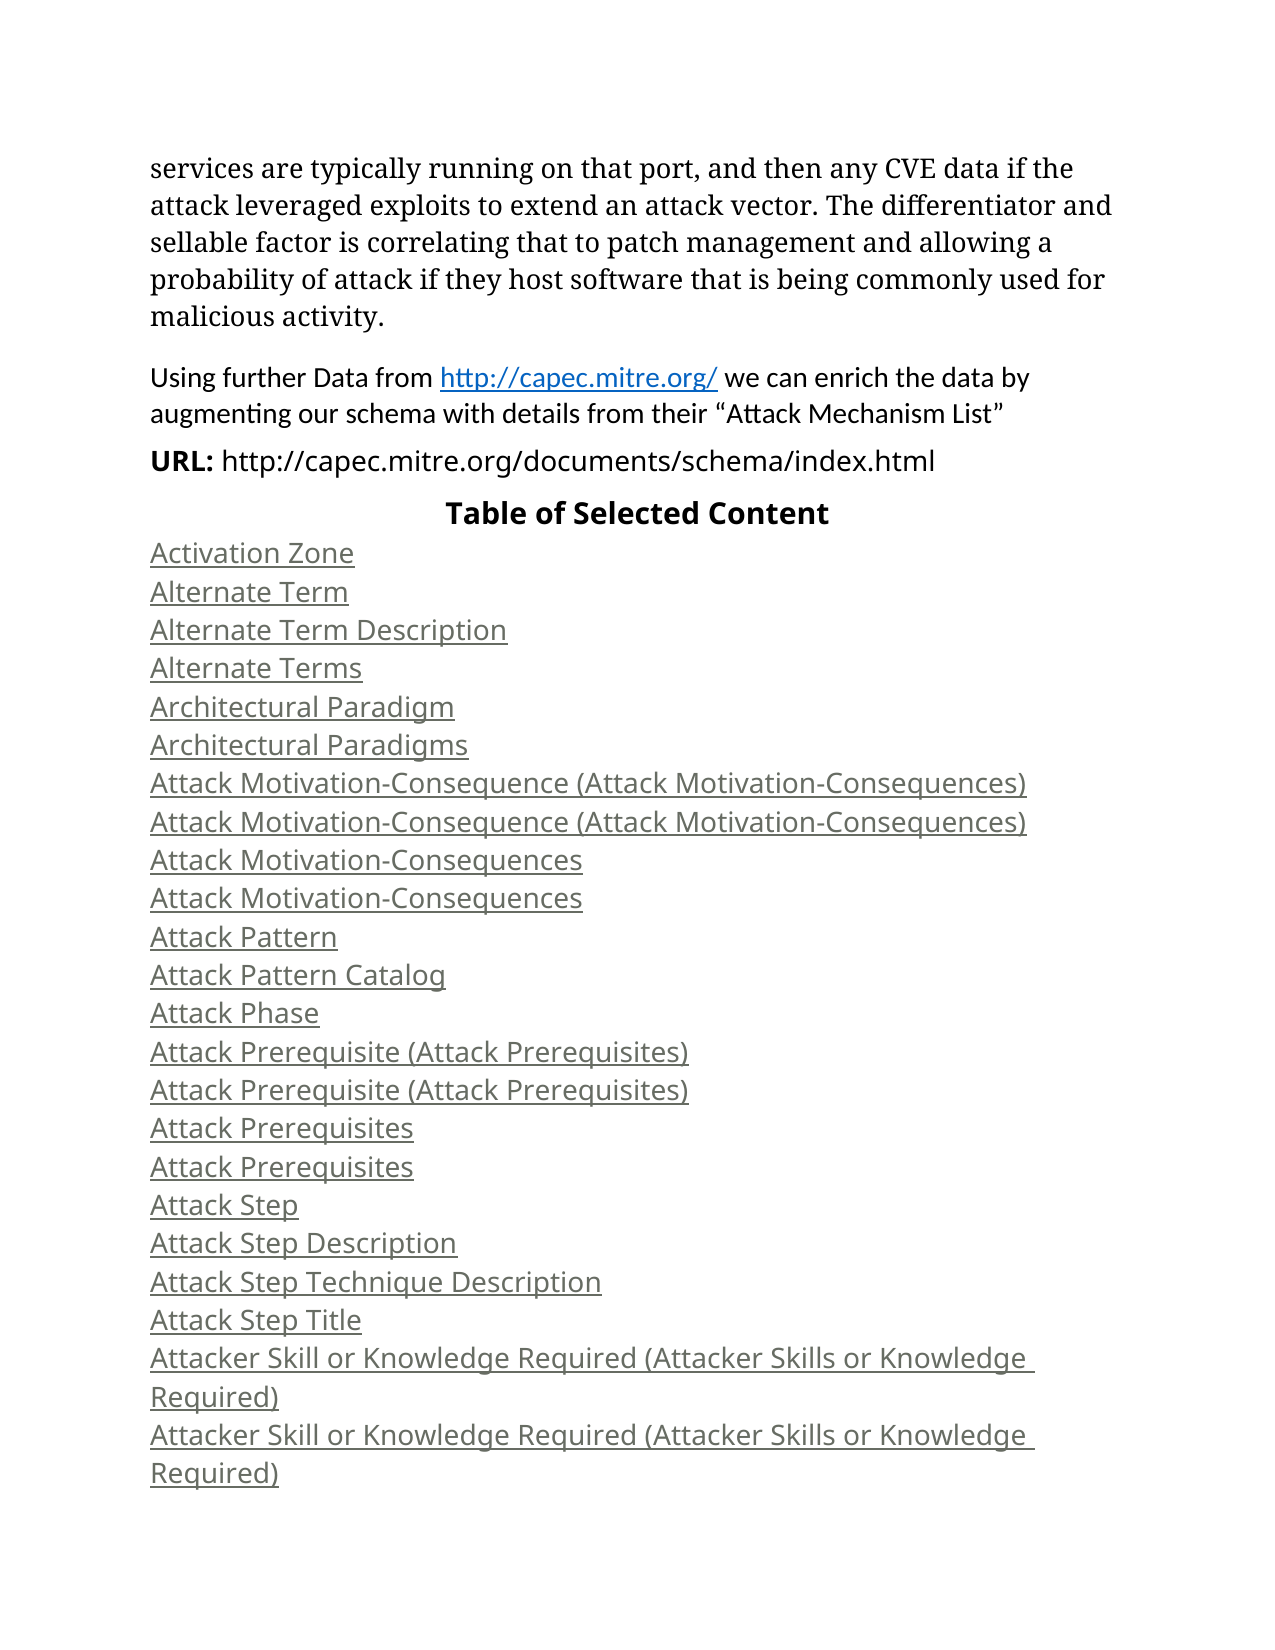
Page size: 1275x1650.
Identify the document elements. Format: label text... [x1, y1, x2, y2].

text Attack Step [150, 1185, 1125, 1223]
text Attack Motivation-Consequences [150, 840, 1125, 878]
text Attack Pattern [150, 917, 1125, 955]
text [150, 150, 1125, 334]
text URL: http://capec.mitre.org/documents/schema/index.html [150, 442, 1125, 480]
text Attack Prerequisites [150, 1147, 1125, 1185]
text Attack Motivation-Consequence (Attack Motivation-Consequences) [150, 802, 1125, 840]
text Attack Step Description [150, 1223, 1125, 1262]
text Attack Motivation-Consequences [150, 878, 1125, 917]
text Alternate Terms [150, 648, 1125, 687]
text Attack Prerequisite (Attack Prerequisites) [150, 1070, 1125, 1108]
text Attack Prerequisites [150, 1108, 1125, 1147]
text Attack Step Technique Description [150, 1262, 1125, 1300]
text Alternate Term Description [150, 610, 1125, 648]
text Alternate Term [150, 572, 1125, 610]
text Architectural Paradigms [150, 725, 1125, 763]
text Using further Data from http://capec.mitre.org/ we can enrich the data by augmenting our schema with details from their “Attack Mechanism List” [150, 359, 1125, 431]
text Attack Step Title [150, 1300, 1125, 1338]
text Attacker Skill or Knowledge Required (Attacker Skills or Knowledge Required) [150, 1415, 1125, 1492]
text Attacker Skill or Knowledge Required (Attacker Skills or Knowledge Required) [150, 1338, 1125, 1415]
text Attack Pattern Catalog [150, 955, 1125, 993]
text Attack Phase [150, 993, 1125, 1032]
text Activation Zone [150, 533, 1125, 572]
text Attack Motivation-Consequence (Attack Motivation-Consequences) [150, 763, 1125, 802]
text Attack Prerequisite (Attack Prerequisites) [150, 1032, 1125, 1070]
text Architectural Paradigm [150, 687, 1125, 725]
text Table of Selected Content [150, 492, 1125, 533]
